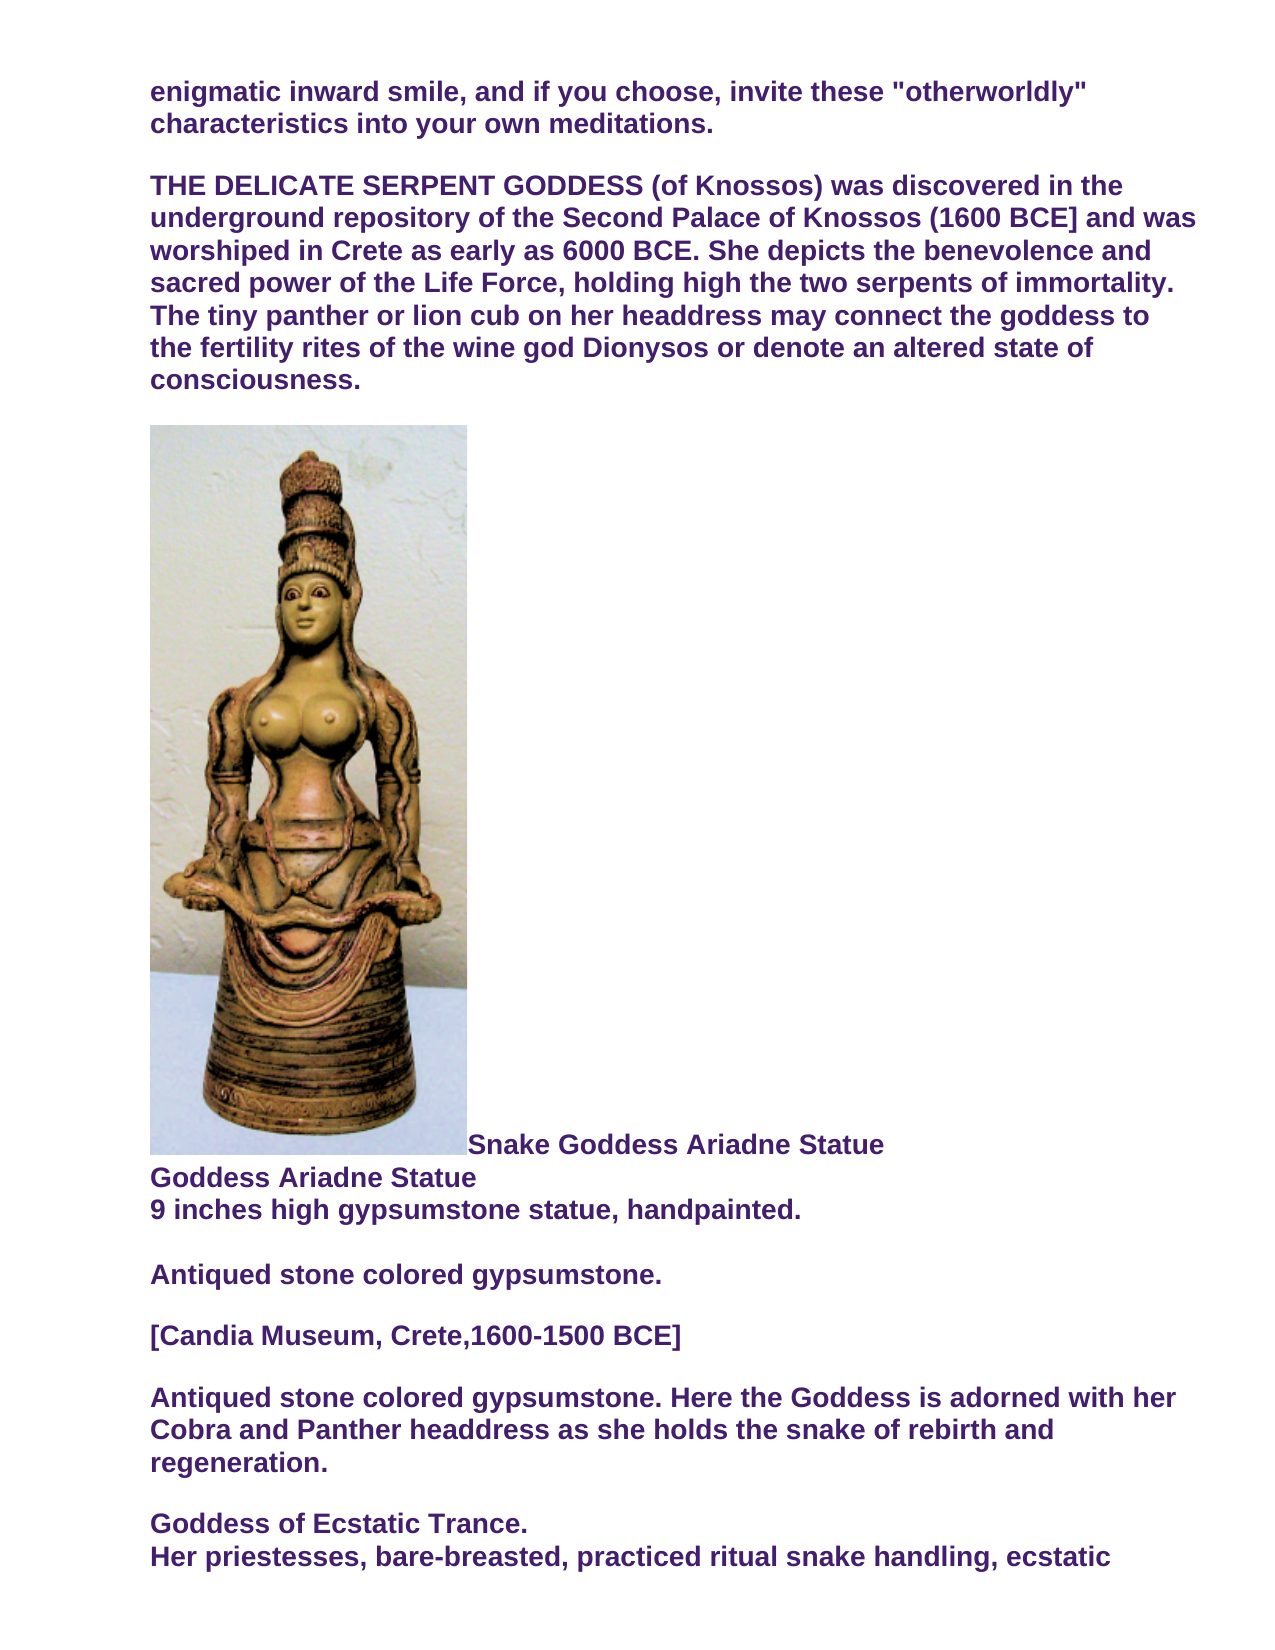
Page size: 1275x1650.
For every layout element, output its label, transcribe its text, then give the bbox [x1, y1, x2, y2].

text [Candia Museum, Crete,1600-1500 BCE] [150, 1319, 1200, 1352]
text THE DELICATE SERPENT GODDESS (of Knossos) was discovered in the underground repository of the Second Palace of Knossos (1600 BCE] and was worshiped in Crete as early as 6000 BCE. She depicts the benevolence and sacred power of the Life Force, holding high the two serpents of immortality. The tiny panther or lion cub on her headdress may connect the goddess to the fertility rites of the wine god Dionysos or denote an altered state of consciousness. [150, 169, 1200, 396]
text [150, 75, 1200, 140]
picture [150, 425, 468, 1155]
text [150, 1507, 1200, 1572]
text Antiqued stone colored gypsumstone. Here the Goddess is adorned with her Cobra and Panther headdress as she holds the snake of rebirth and regeneration. [150, 1381, 1200, 1478]
